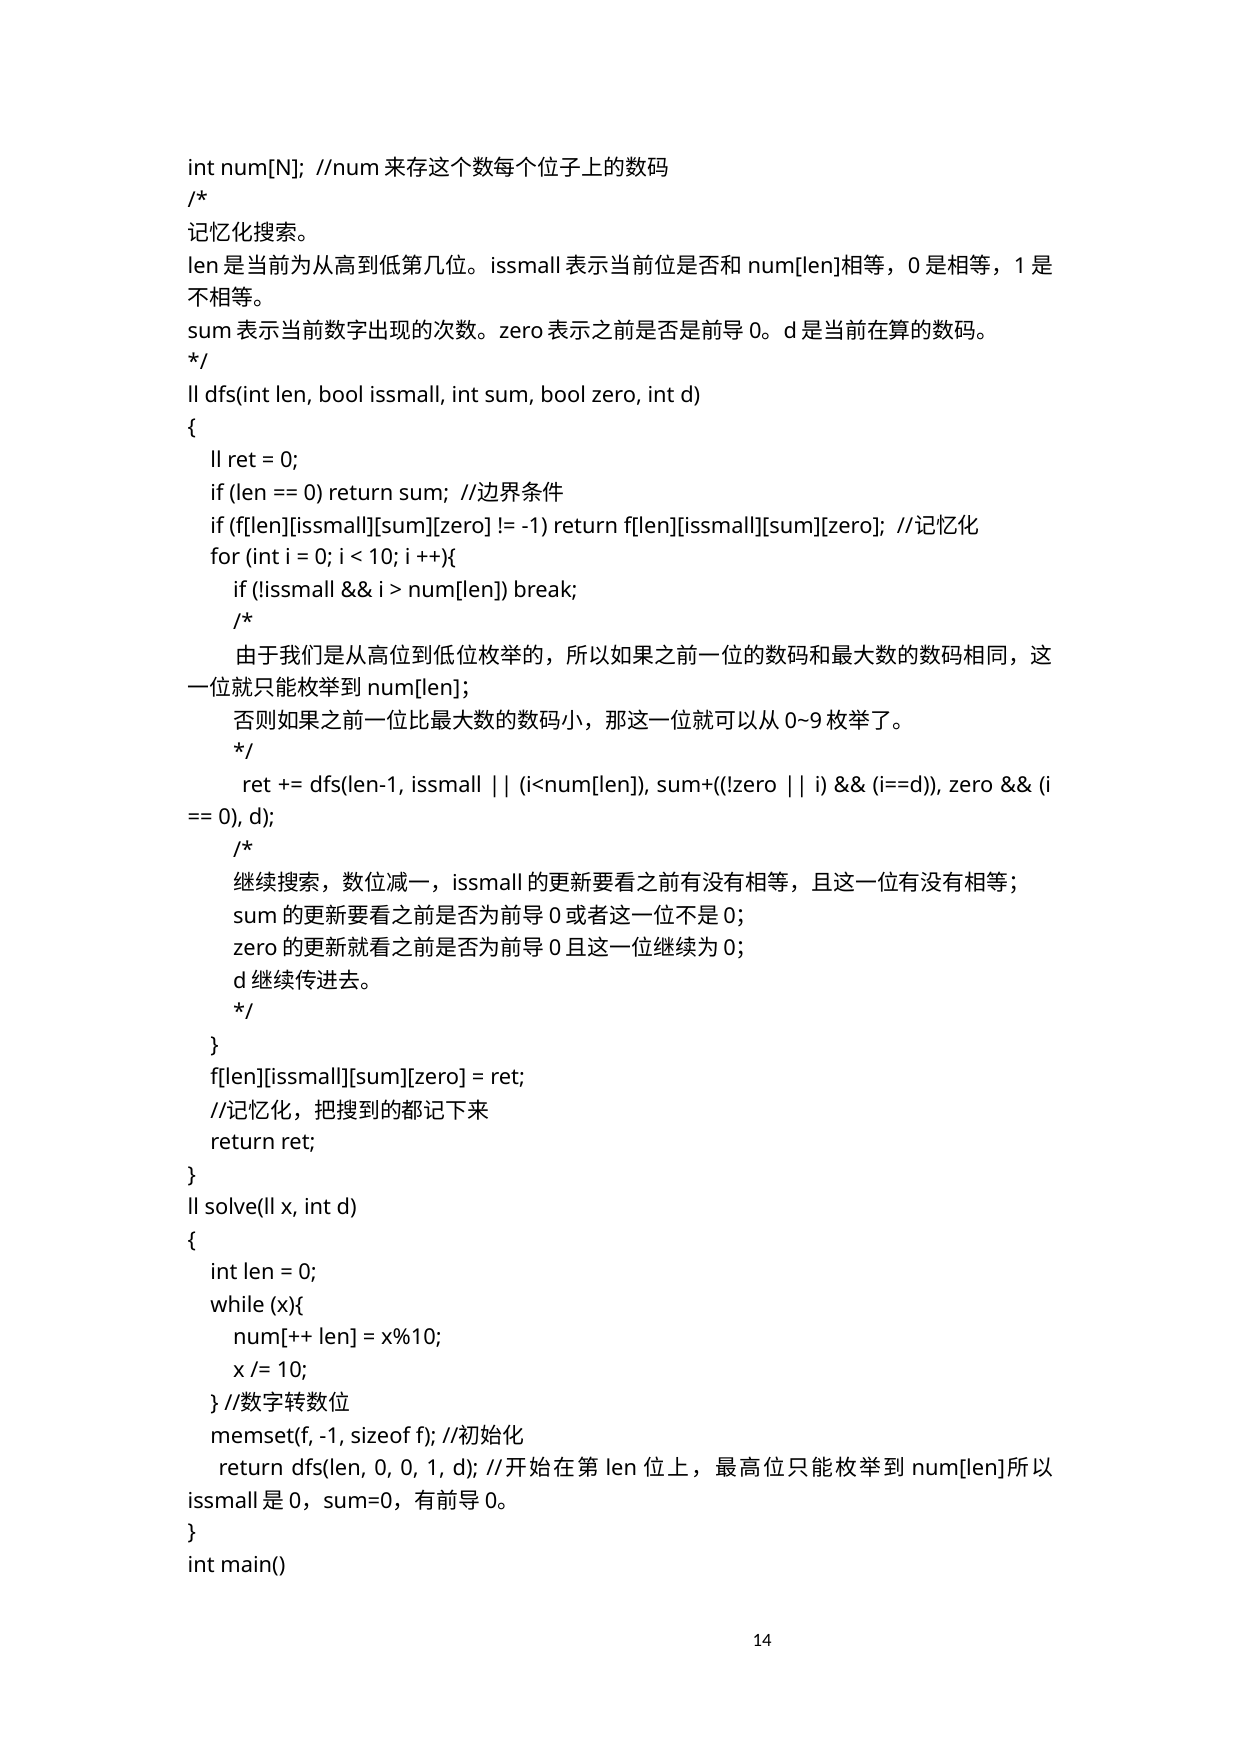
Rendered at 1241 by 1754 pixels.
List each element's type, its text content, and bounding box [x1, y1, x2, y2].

text d继续传进去。 [187, 962, 1053, 995]
text zero的更新就看之前是否为前导0且这一位继续为0； [187, 930, 1053, 962]
text x /= 10; [187, 1352, 1053, 1385]
text { [187, 410, 1053, 442]
text } [187, 1027, 1053, 1060]
text int main() [187, 1547, 1053, 1580]
text if (!issmall && i > num[len]) break; [187, 572, 1053, 605]
text } [187, 1515, 1053, 1547]
text int num[N]; //num来存这个数每个位子上的数码 [187, 150, 1053, 182]
text ll dfs(int len, bool issmall, int sum, bool zero, int d) [187, 377, 1053, 410]
text len是当前为从高到低第几位。issmall表示当前位是否和num[len]相等，0是相等，1是不相等。 [187, 247, 1053, 312]
text 记忆化搜索。 [187, 215, 1053, 247]
text //记忆化，把搜到的都记下来 [187, 1092, 1053, 1125]
text sum表示当前数字出现的次数。zero表示之前是否是前导0。d是当前在算的数码。 [187, 312, 1053, 345]
text /* [187, 832, 1053, 865]
text 由于我们是从高位到低位枚举的，所以如果之前一位的数码和最大数的数码相同，这一位就只能枚举到num[len]； [187, 637, 1053, 702]
text return ret; [187, 1125, 1053, 1157]
text ll ret = 0; [187, 442, 1053, 475]
text } [187, 1157, 1053, 1190]
text while (x){ [187, 1287, 1053, 1320]
text return dfs(len, 0, 0, 1, d); //开始在第len位上，最高位只能枚举到num[len]所以issmall是0，sum=0，有前导0。 [187, 1450, 1053, 1515]
text 继续搜索，数位减一，issmall的更新要看之前有没有相等，且这一位有没有相等； [187, 865, 1053, 897]
text int len = 0; [187, 1255, 1053, 1287]
text if (f[len][issmall][sum][zero] != -1) return f[len][issmall][sum][zero]; //记忆化 [187, 507, 1053, 540]
text */ [187, 345, 1053, 377]
text ret += dfs(len-1, issmall || (i<num[len]), sum+((!zero || i) && (i==d)), zero && (i == 0), d); [187, 767, 1053, 832]
text */ [187, 995, 1053, 1027]
text num[++ len] = x%10; [187, 1320, 1053, 1352]
text for (int i = 0; i < 10; i ++){ [187, 540, 1053, 572]
text */ [187, 735, 1053, 767]
text /* [187, 182, 1053, 215]
text 否则如果之前一位比最大数的数码小，那这一位就可以从0~9枚举了。 [187, 702, 1053, 735]
text memset(f, -1, sizeof f); //初始化 [187, 1417, 1053, 1450]
text /* [187, 605, 1053, 637]
text { [187, 1222, 1053, 1255]
text ll solve(ll x, int d) [187, 1190, 1053, 1222]
text sum的更新要看之前是否为前导0或者这一位不是0； [187, 897, 1053, 930]
text f[len][issmall][sum][zero] = ret; [187, 1060, 1053, 1092]
text if (len == 0) return sum; //边界条件 [187, 475, 1053, 507]
text } //数字转数位 [187, 1385, 1053, 1417]
